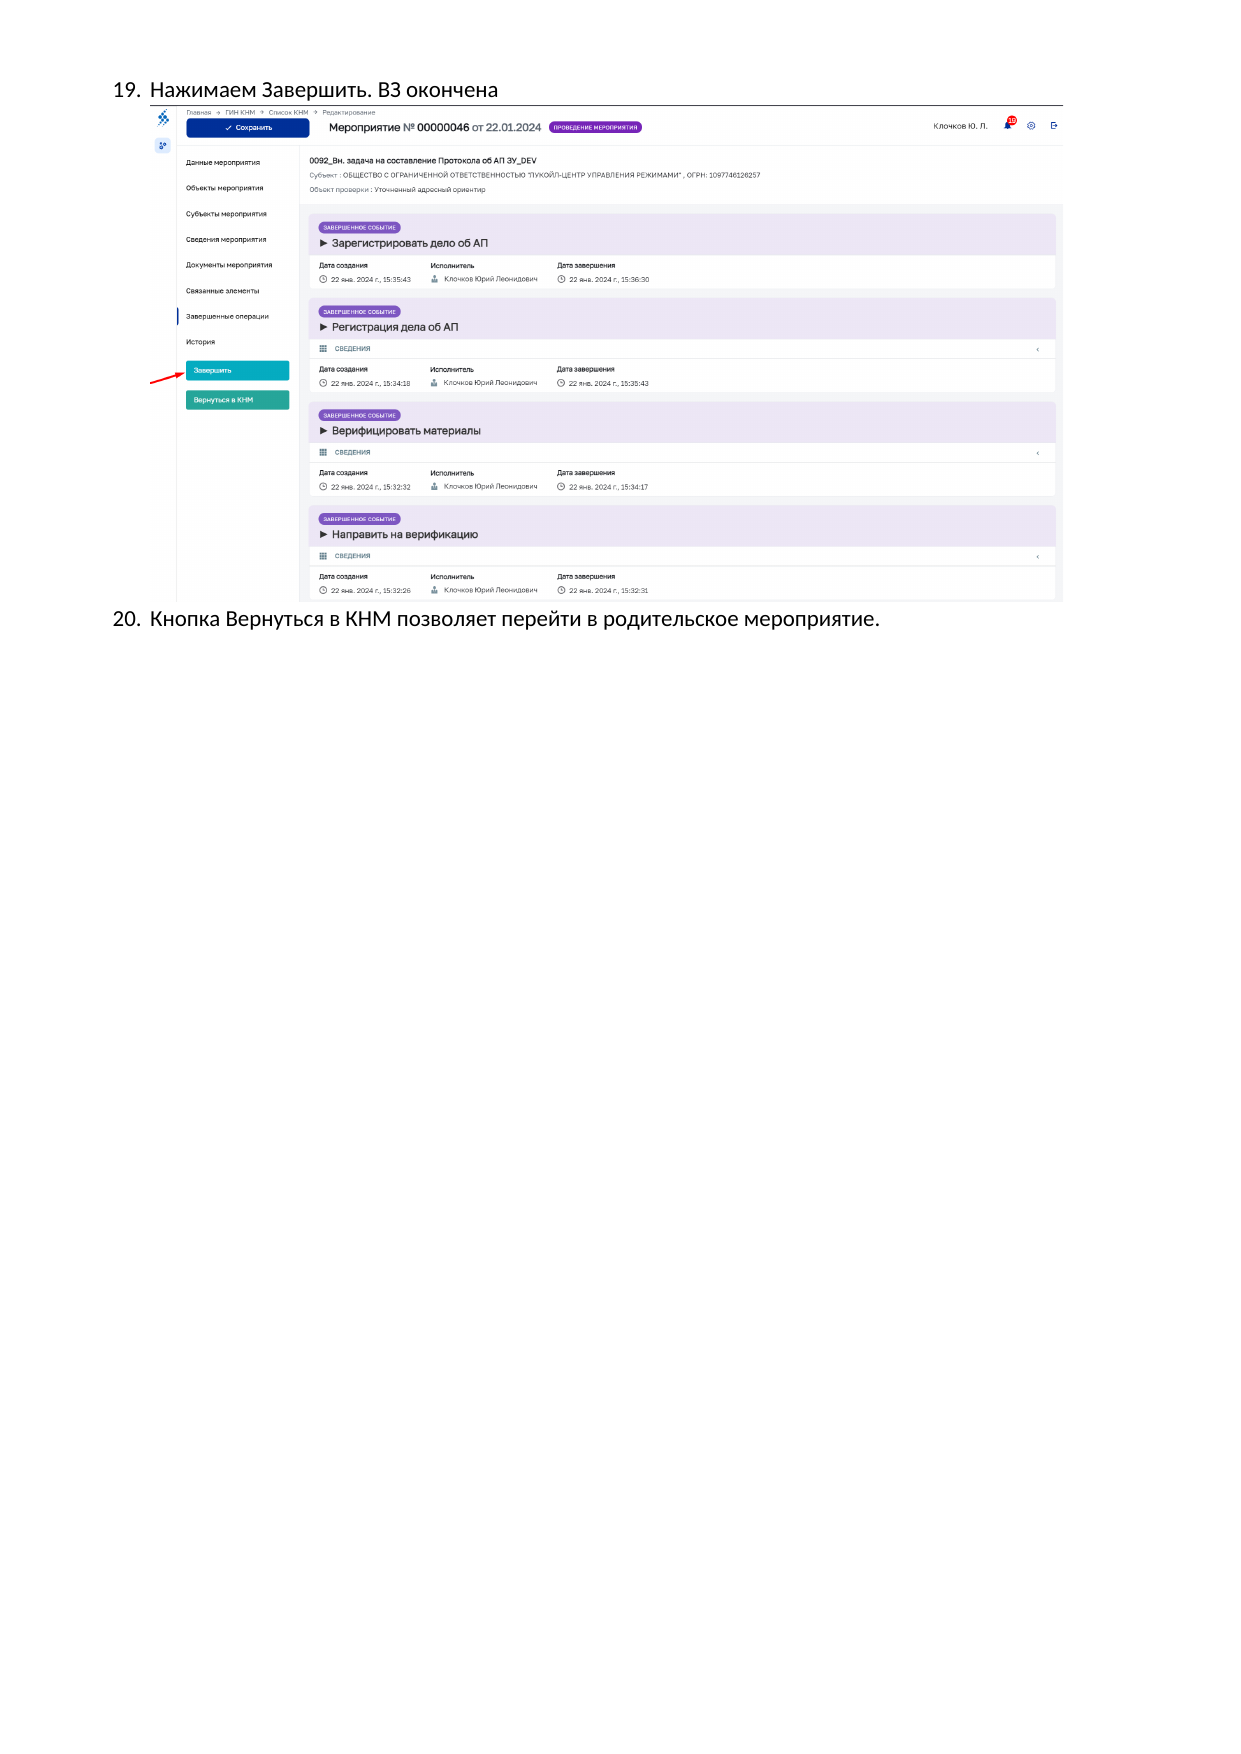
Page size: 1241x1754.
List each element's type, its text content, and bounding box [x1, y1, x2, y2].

picture [150, 105, 1064, 602]
list Кнопка Вернуться в КНМ позволяет перейти в родительское мероприятие. [112, 604, 1165, 722]
